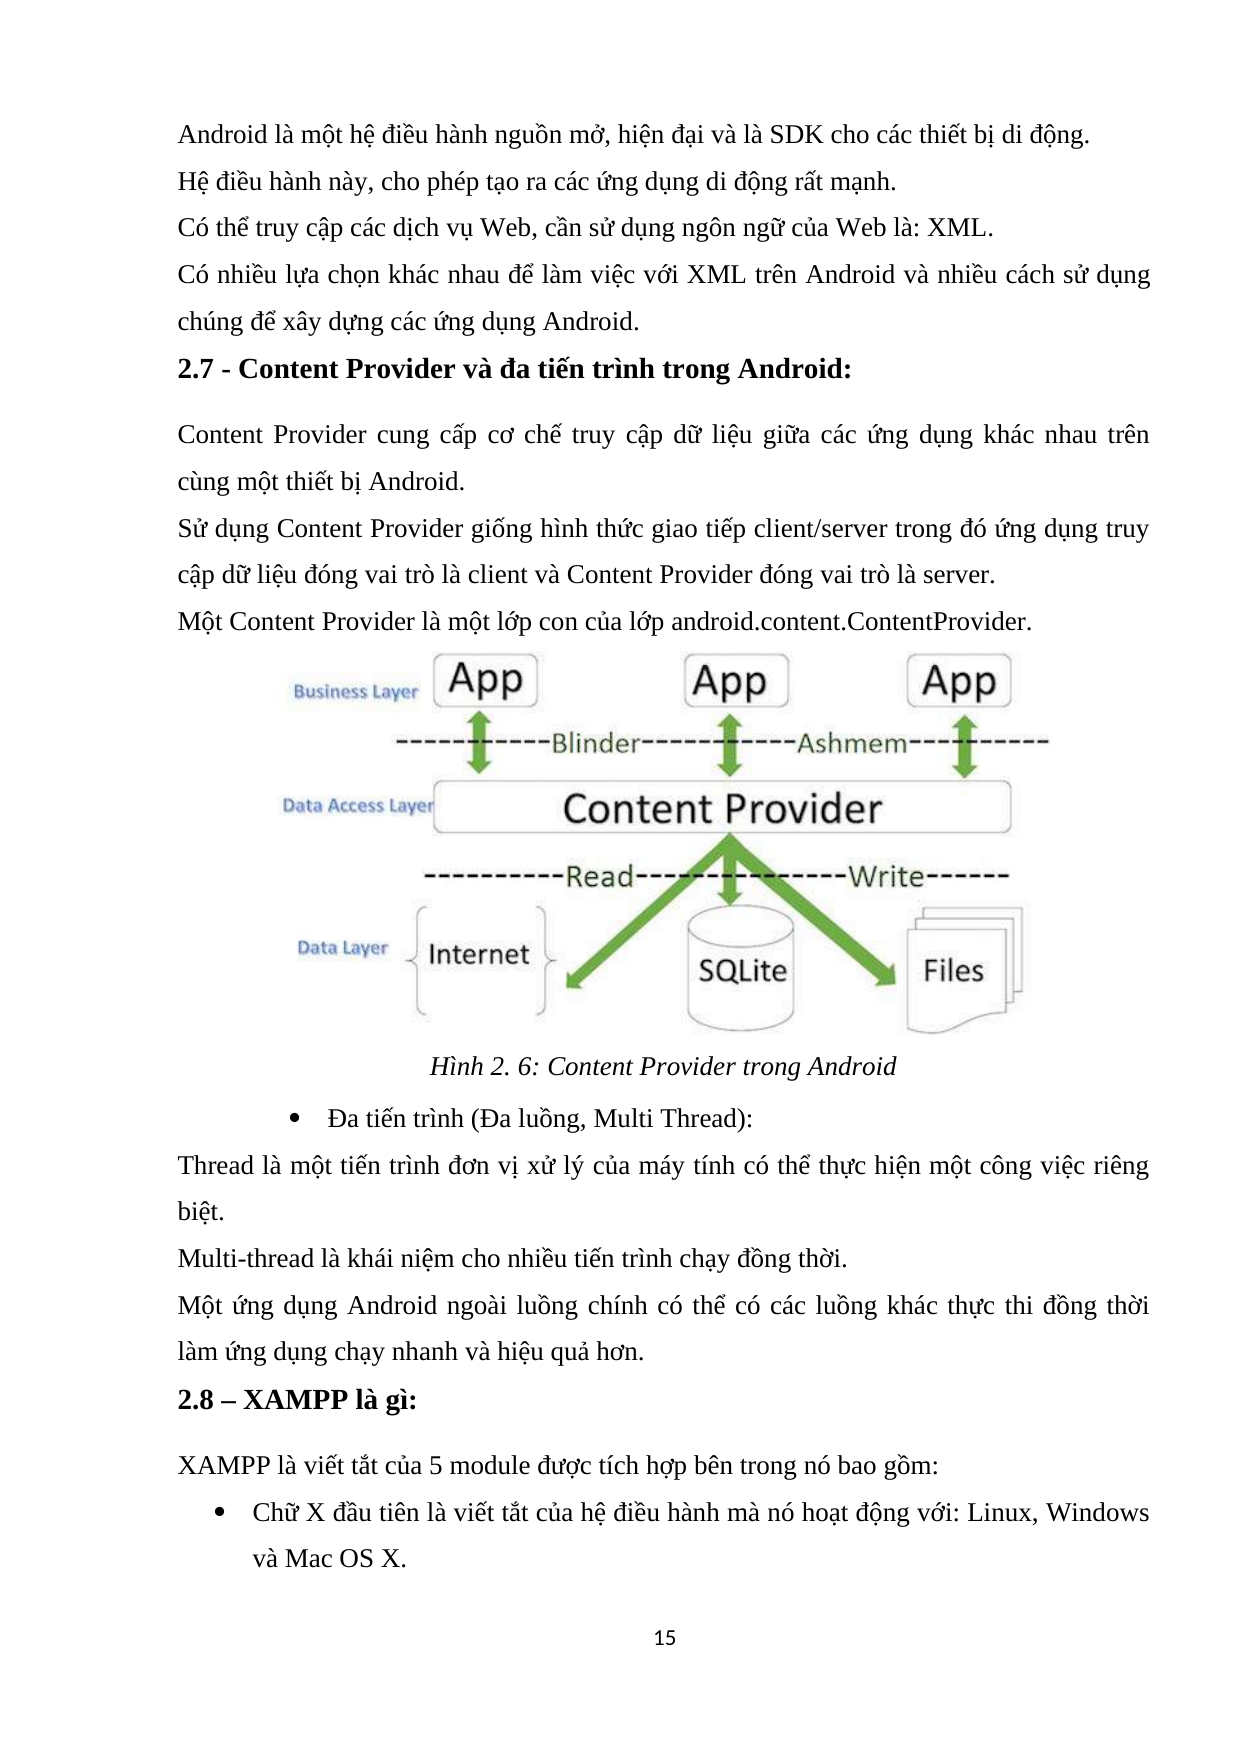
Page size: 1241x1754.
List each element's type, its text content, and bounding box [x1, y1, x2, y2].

text 2.8 – XAMPP là gì: [177, 1382, 1152, 1416]
text Sử dụng Content Provider giống hình thức giao tiếp client/server trong đó ứng dụng truy cập dữ liệu đóng vai trò là client và Content Provider đóng vai trò là server. [177, 512, 1152, 589]
text XAMPP là viết tắt của 5 module được tích hợp bên trong nó bao gồm: [177, 1449, 1152, 1480]
text Thread là một tiến trình đơn vị xử lý của máy tính có thể thực hiện một công việc riêng biệt. [177, 1149, 1152, 1227]
text Android là một hệ điều hành nguồn mở, hiện đại và là SDK cho các thiết bị di động. [177, 118, 1152, 149]
text Có nhiều lựa chọn khác nhau để làm việc với XML trên Android và nhiều cách sử dụng chúng để xây dựng các ứng dụng Android. [177, 258, 1152, 336]
picture [277, 651, 1052, 1035]
list Chữ X đầu tiên là viết tắt của hệ điều hành mà nó hoạt động với: Linux, Windows và Mac OS X. [215, 1496, 1152, 1574]
text Có thể truy cập các dịch vụ Web, cần sử dụng ngôn ngữ của Web là: XML. [177, 211, 1152, 243]
text Một ứng dụng Android ngoài luồng chính có thể có các luồng khác thực thi đồng thời làm ứng dụng chạy nhanh và hiệu quả hơn. [177, 1289, 1152, 1367]
list Đa tiến trình (Đa luồng, Multi Thread): [290, 1102, 1152, 1133]
text 2.7 - Content Provider và đa tiến trình trong Android: [177, 351, 1152, 385]
text Một Content Provider là một lớp con của lớp android.content.ContentProvider. [177, 605, 1152, 636]
text Multi-thread là khái niệm cho nhiều tiến trình chạy đồng thời. [177, 1242, 1152, 1273]
text Hệ điều hành này, cho phép tạo ra các ứng dụng di động rất mạnh. [177, 165, 1152, 196]
text Content Provider cung cấp cơ chế truy cập dữ liệu giữa các ứng dụng khác nhau trên cùng một thiết bị Android. [177, 418, 1152, 496]
